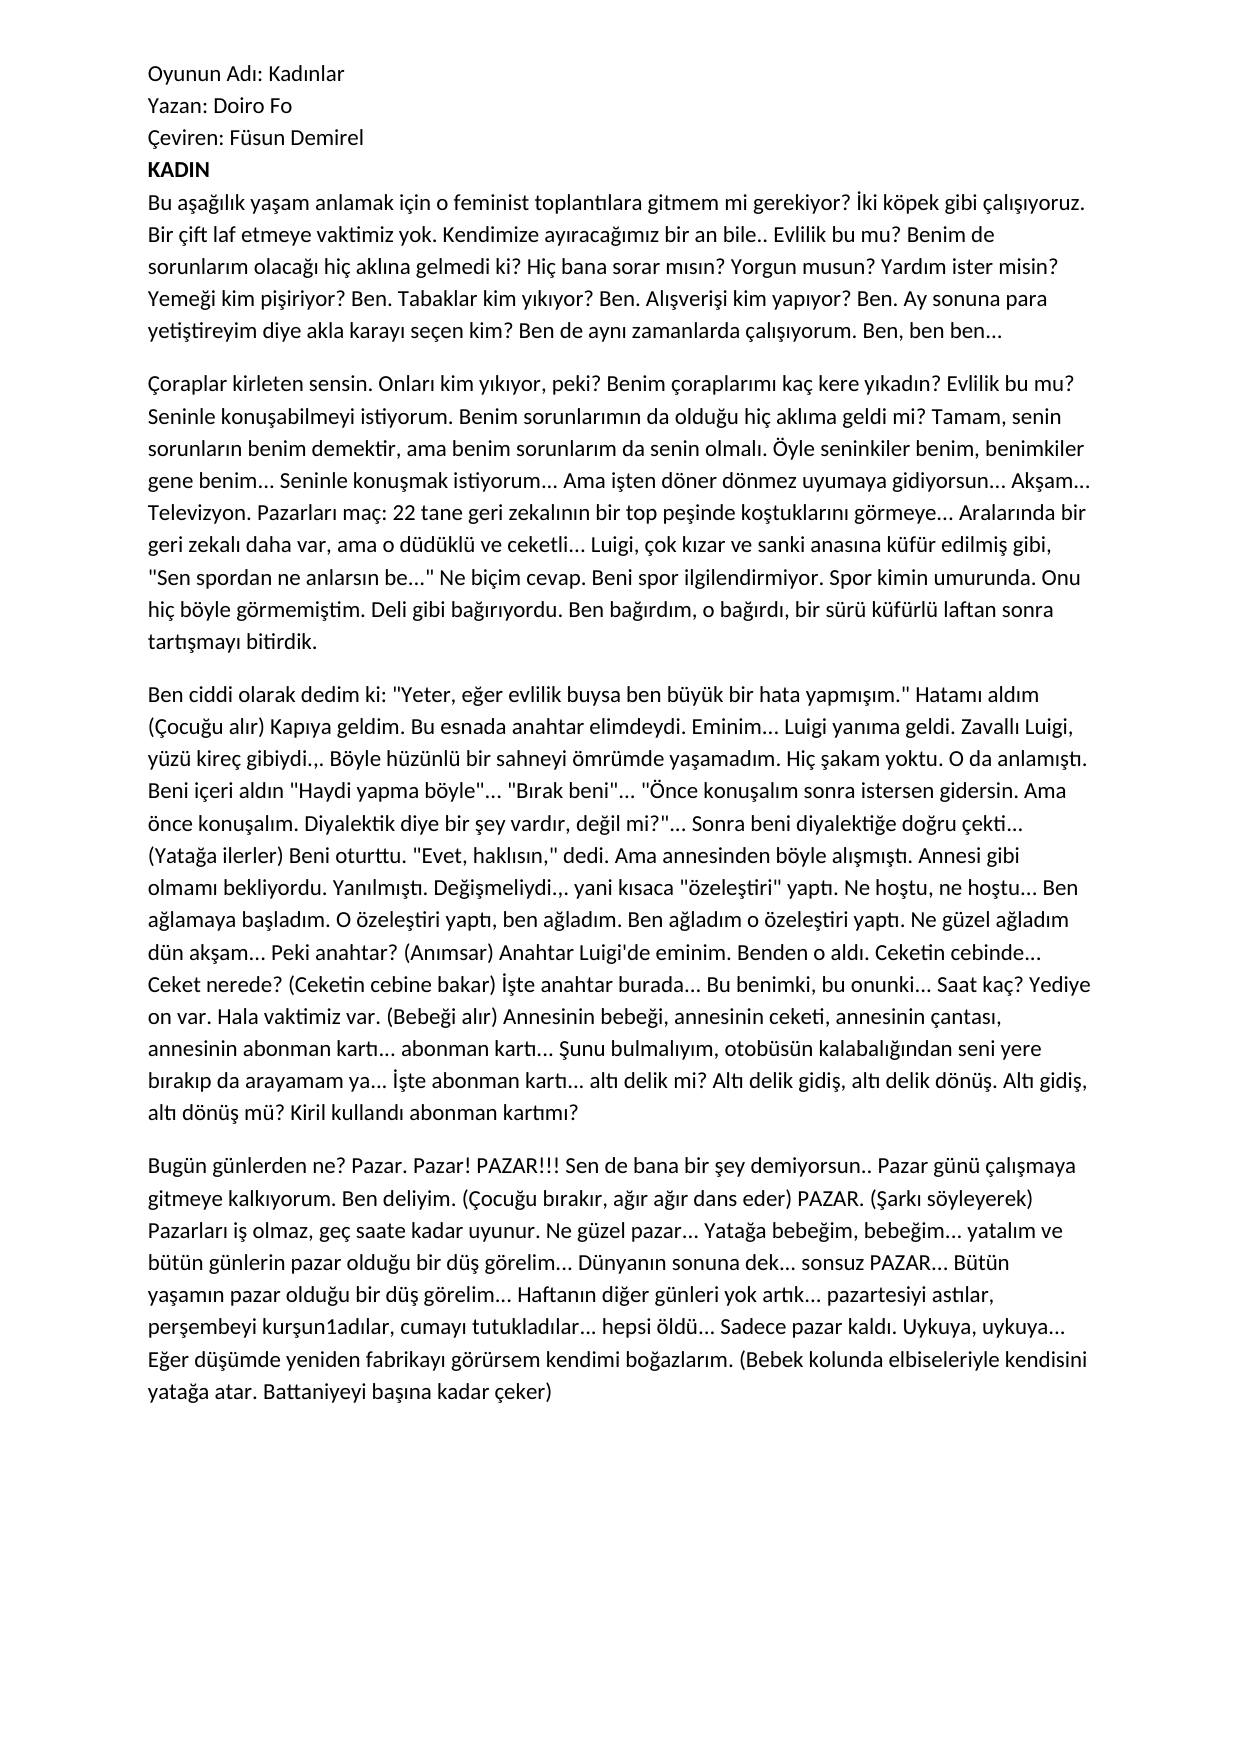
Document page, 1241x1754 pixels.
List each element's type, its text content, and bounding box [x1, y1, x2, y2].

text Bugün günlerden ne? Pazar. Pazar! PAZAR!!! Sen de bana bir şey demiyorsun.. Pazar günü çalışmaya gitmeye kalkıyorum. Ben deliyim. (Çocuğu bırakır, ağır ağır dans eder) PAZAR. (Şarkı söyleyerek) Pazarları iş olmaz, geç saate kadar uyunur. Ne güzel pazar... Yatağa bebeğim, bebeğim... yatalım ve bütün günlerin pazar olduğu bir düş görelim... Dünyanın sonuna dek... sonsuz PAZAR... Bütün yaşamın pazar olduğu bir düş görelim... Haftanın diğer günleri yok artık... pazartesiyi astılar, perşembeyi kurşun1adılar, cumayı tutukladılar... hepsi öldü... Sadece pazar kaldı. Uykuya, uykuya... Eğer düşümde yeniden fabrikayı görürsem kendimi boğazlarım. (Bebek kolunda elbiseleriyle kendisini yatağa atar. Battaniyeyi başına kadar çeker) [148, 1152, 1093, 1405]
text Çoraplar kirleten sensin. Onları kim yıkıyor, peki? Benim çoraplarımı kaç kere yıkadın? Evlilik bu mu? Seninle konuşabilmeyi istiyorum. Benim sorunlarımın da olduğu hiç aklıma geldi mi? Tamam, senin sorunların benim demektir, ama benim sorunlarım da senin olmalı. Öyle seninkiler benim, benimkiler gene benim... Seninle konuşmak istiyorum... Ama işten döner dönmez uyumaya gidiyorsun... Akşam... Televizyon. Pazarları maç: 22 tane geri zekalının bir top peşinde koştuklarını görmeye... Aralarında bir geri zekalı daha var, ama o düdüklü ve ceketli... Luigi, çok kızar ve sanki anasına küfür edilmiş gibi, "Sen spordan ne anlarsın be..." Ne biçim cevap. Beni spor ilgilendirmiyor. Spor kimin umurunda. Onu hiç böyle görmemiştim. Deli gibi bağırıyordu. Ben bağırdım, o bağırdı, bir sürü küfürlü laftan sonra tartışmayı bitirdik. [148, 369, 1093, 655]
text Ben ciddi olarak dedim ki: "Yeter, eğer evlilik buysa ben büyük bir hata yapmışım." Hatamı aldım (Çocuğu alır) Kapıya geldim. Bu esnada anahtar elimdeydi. Eminim... Luigi yanıma geldi. Zavallı Luigi, yüzü kireç gibiydi.,. Böyle hüzünlü bir sahneyi ömrümde yaşamadım. Hiç şakam yoktu. O da anlamıştı. Beni içeri aldın "Haydi yapma böyle"... "Bırak beni"... "Önce konuşalım sonra istersen gidersin. Ama önce konuşalım. Diyalektik diye bir şey vardır, değil mi?"... Sonra beni diyalektiğe doğru çekti... (Yatağa ilerler) Beni oturttu. "Evet, haklısın," dedi. Ama annesinden böyle alışmıştı. Annesi gibi olmamı bekliyordu. Yanılmıştı. Değişmeliydi.,. yani kısaca "özeleştiri" yaptı. Ne hoştu, ne hoştu... Ben ağlamaya başladım. O özeleştiri yaptı, ben ağladım. Ben ağladım o özeleştiri yaptı. Ne güzel ağladım dün akşam... Peki anahtar? (Anımsar) Anahtar Luigi'de eminim. Benden o aldı. Ceketin cebinde... Ceket nerede? (Ceketin cebine bakar) İşte anahtar burada... Bu benimki, bu onunki... Saat kaç? Yediye on var. Hala vaktimiz var. (Bebeği alır) Annesinin bebeği, annesinin ceketi, annesinin çantası, annesinin abonman kartı... abonman kartı... Şunu bulmalıyım, otobüsün kalabalığından seni yere bırakıp da arayamam ya... İşte abonman kartı... altı delik mi? Altı delik gidiş, altı delik dönüş. Altı gidiş, altı dönüş mü? Kiril kullandı abonman kartımı? [148, 680, 1093, 1127]
text Oyunun Adı: Kadınlar Yazan: Doiro Fo Çeviren: Füsun Demirel KADIN Bu aşağılık yaşam anlamak için o feminist toplantılara gitmem mi gerekiyor? İki köpek gibi çalışıyoruz. Bir çift laf etmeye vaktimiz yok. Kendimize ayıracağımız bir an bile.. Evlilik bu mu? Benim de sorunlarım olacağı hiç aklına gelmedi ki? Hiç bana sorar mısın? Yorgun musun? Yardım ister misin? Yemeği kim pişiriyor? Ben. Tabaklar kim yıkıyor? Ben. Alışverişi kim yapıyor? Ben. Ay sonuna para yetiştireyim diye akla karayı seçen kim? Ben de aynı zamanlarda çalışıyorum. Ben, ben ben... [148, 59, 1093, 344]
